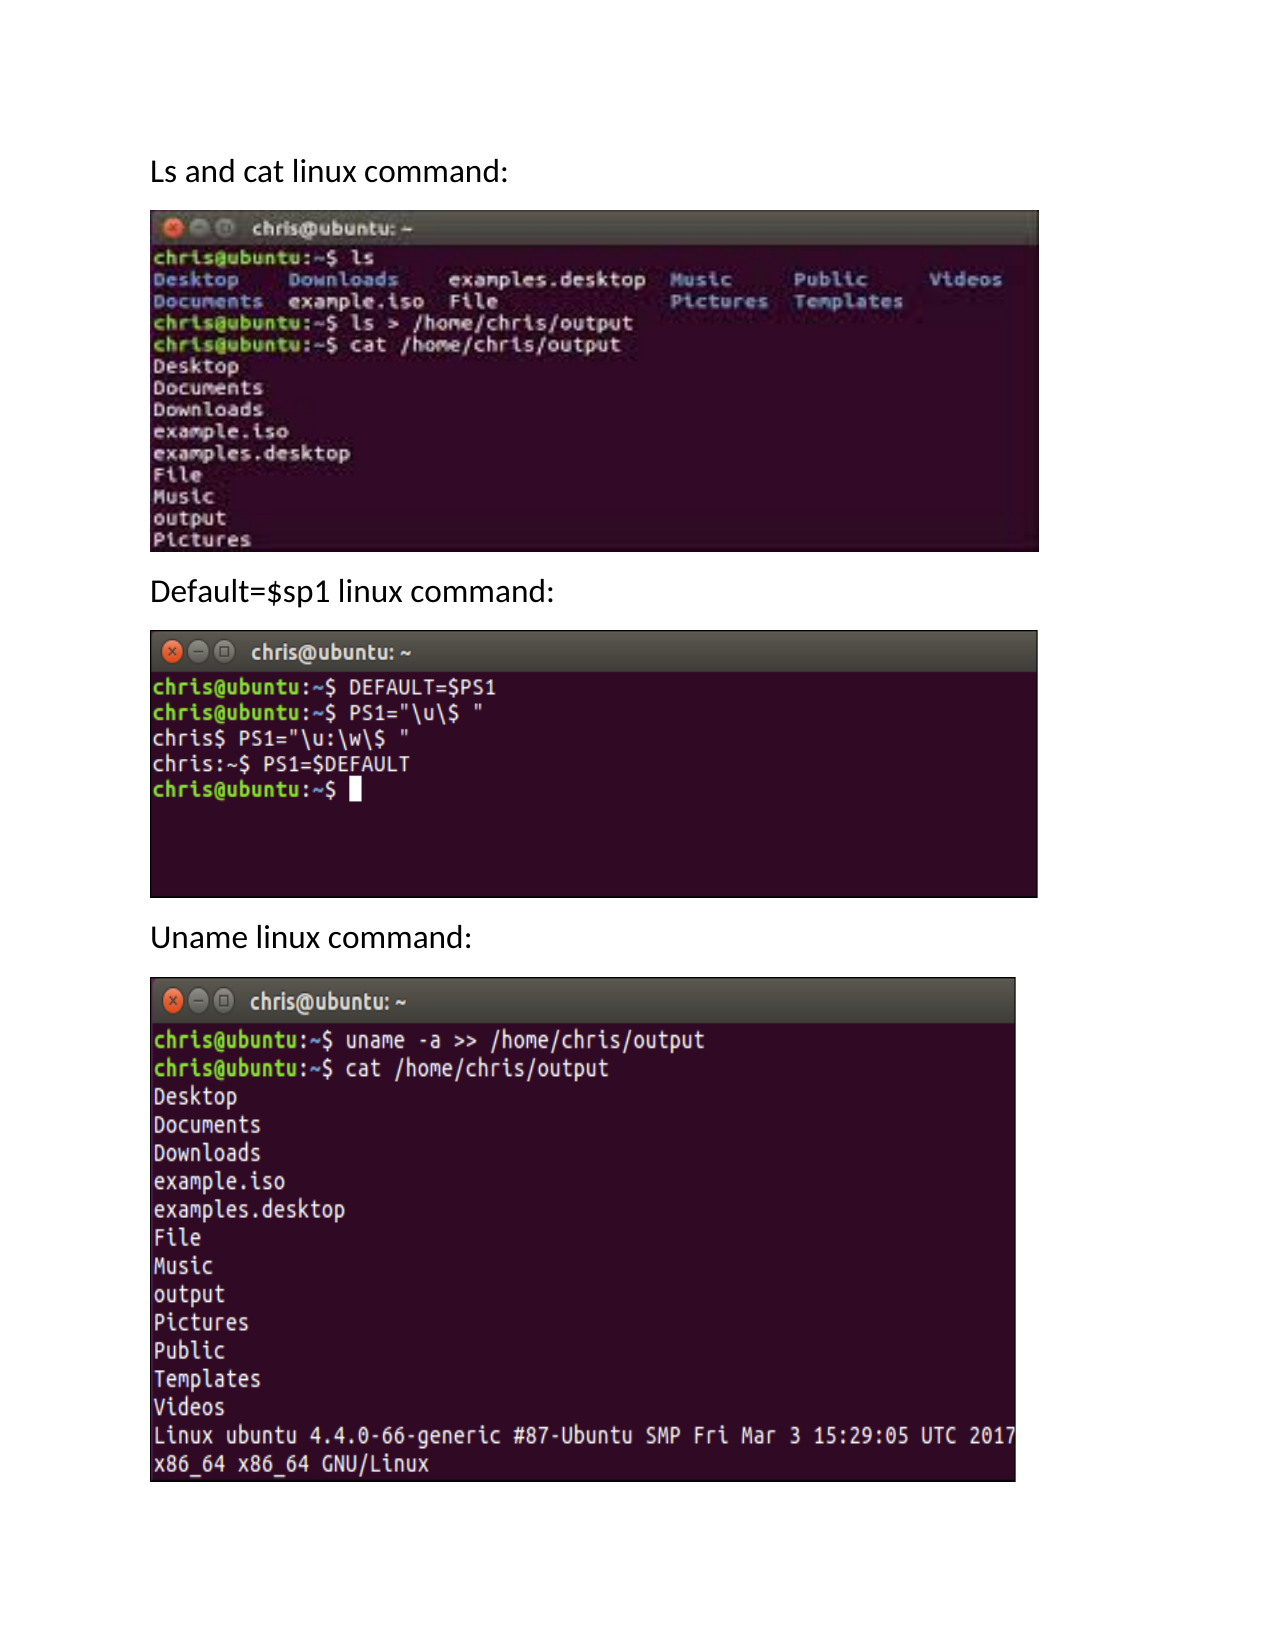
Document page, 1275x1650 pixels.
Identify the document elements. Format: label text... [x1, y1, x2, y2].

picture [150, 210, 1039, 552]
text Default=$sp1 linux command: [150, 570, 1125, 611]
text Ls and cat linux command: [150, 150, 1125, 191]
picture [150, 977, 1016, 1482]
picture [150, 630, 1038, 898]
text Uname linux command: [150, 917, 1125, 957]
